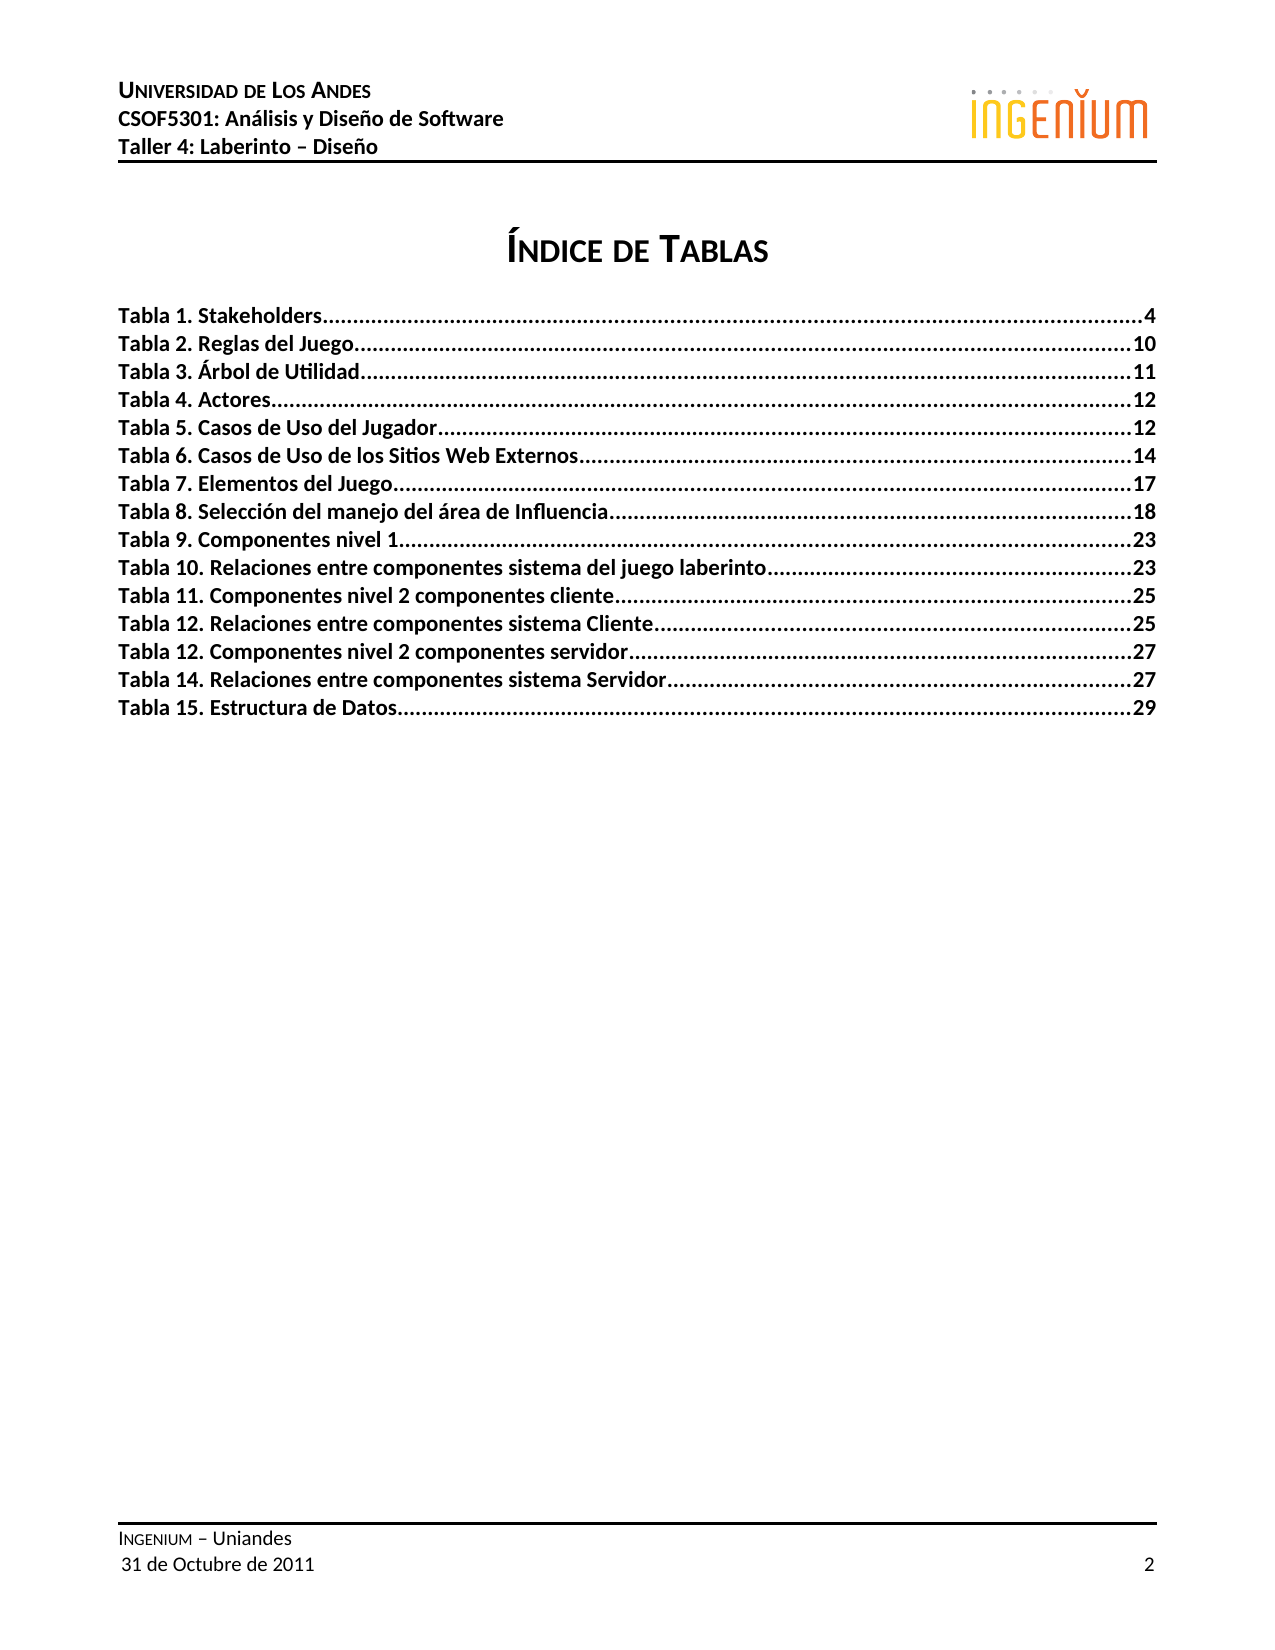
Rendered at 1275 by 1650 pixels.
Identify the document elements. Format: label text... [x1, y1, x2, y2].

text Índice de Tablas [118, 222, 1157, 273]
text Tabla 4. Actores 12 [118, 385, 1157, 413]
text Tabla 3. Árbol de Utilidad 11 [118, 357, 1157, 385]
text Tabla 15. Estructura de Datos 29 [118, 693, 1157, 721]
picture [971, 89, 1154, 150]
text Tabla 5. Casos de Uso del Jugador 12 [118, 413, 1157, 441]
text Tabla 7. Elementos del Juego 17 [118, 469, 1157, 497]
text Tabla 2. Reglas del Juego 10 [118, 329, 1157, 357]
text Tabla 14. Relaciones entre componentes sistema Servidor 27 [118, 665, 1157, 693]
text Tabla 10. Relaciones entre componentes sistema del juego laberinto 23 [118, 553, 1157, 581]
text Tabla 8. Selección del manejo del área de Influencia 18 [118, 497, 1157, 525]
text Tabla 12. Componentes nivel 2 componentes servidor 27 [118, 637, 1157, 665]
text Tabla 11. Componentes nivel 2 componentes cliente 25 [118, 581, 1157, 609]
text Tabla 1. Stakeholders 4 [118, 301, 1157, 329]
text Tabla 6. Casos de Uso de los Sitios Web Externos 14 [118, 441, 1157, 469]
text Tabla 9. Componentes nivel 1 23 [118, 525, 1157, 553]
text Tabla 12. Relaciones entre componentes sistema Cliente 25 [118, 609, 1157, 637]
